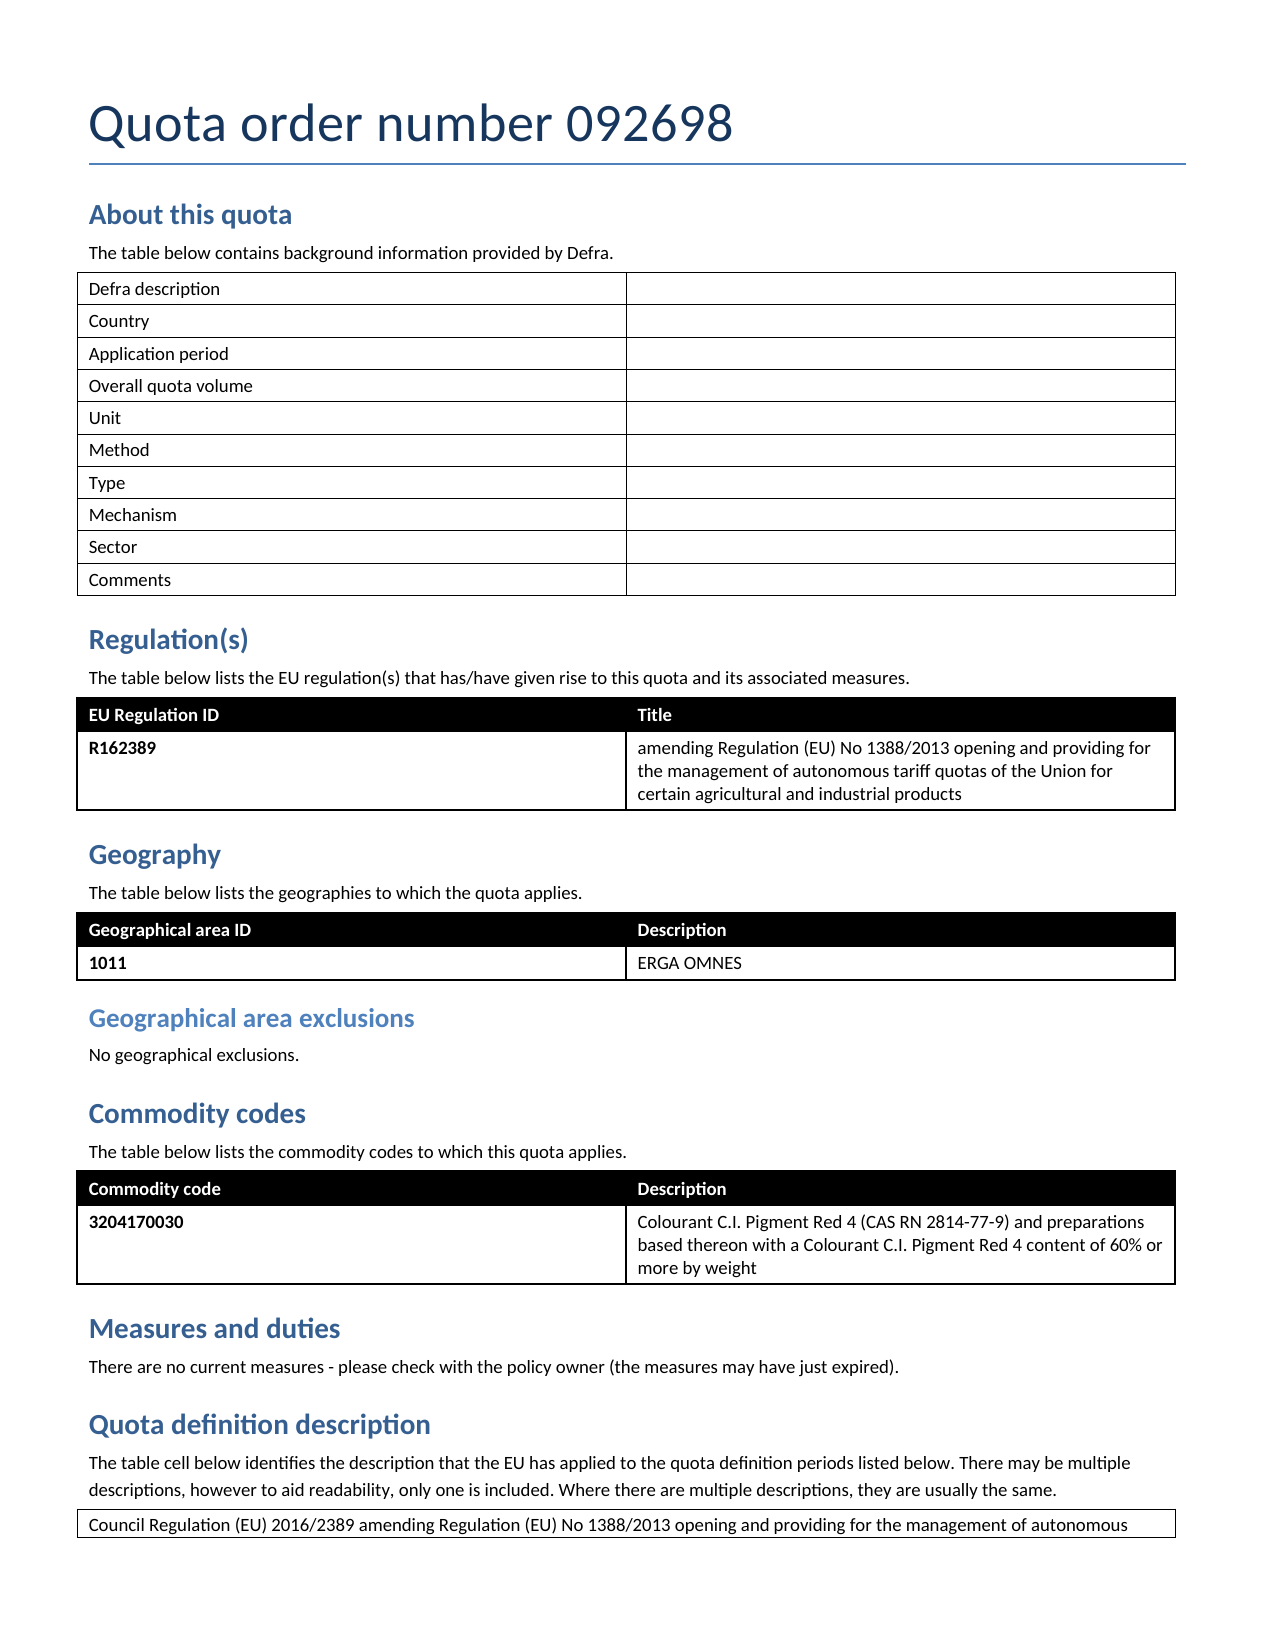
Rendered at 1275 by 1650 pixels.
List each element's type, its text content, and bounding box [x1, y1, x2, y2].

table_header Description [626, 914, 1174, 945]
text The table below lists the geographies to which the quota applies. [88, 881, 1186, 904]
table_header Geographical area ID [78, 914, 626, 945]
subtitle Regulation(s) [88, 621, 1186, 657]
table_header Commodity code [78, 1173, 626, 1204]
table_cell Type [78, 467, 626, 498]
table_cell Overall quota volume [78, 370, 626, 401]
subtitle Measures and duties [88, 1310, 1186, 1346]
table_cell Method [78, 435, 626, 466]
subtitle About this quota [88, 196, 1186, 232]
table_cell Mechanism [78, 499, 626, 530]
table_header [627, 273, 1175, 304]
table_cell [627, 305, 1175, 337]
table_header EU Regulation ID [78, 699, 626, 730]
table_cell [627, 370, 1175, 401]
table_cell Comments [78, 564, 626, 595]
table_cell 1011 [78, 947, 625, 978]
table_header Defra description [78, 273, 626, 304]
text The table below lists the commodity codes to which this quota applies. [88, 1140, 1186, 1163]
table_cell Sector [78, 531, 626, 563]
subtitle Geography [88, 836, 1186, 872]
text The table cell below identifies the description that the EU has applied to the quota definition periods listed below. There may be multiple descriptions, however to aid readability, only one is included. Where there are multiple descriptions, they are usually the same. [88, 1452, 1186, 1501]
table_cell R162389 [78, 732, 625, 809]
table_cell 3204170030 [78, 1206, 625, 1283]
table_cell amending Regulation (EU) No 1388/2013 opening and providing for the management of autonomous tariff quotas of the Union for certain agricultural and industrial products [627, 732, 1174, 809]
table_cell [627, 499, 1175, 530]
title Quota order number 092698 [88, 88, 1186, 165]
subtitle Commodity codes [88, 1095, 1186, 1130]
table_cell [627, 402, 1175, 433]
table_cell Application period [78, 338, 626, 369]
table_cell Unit [78, 402, 626, 433]
subtitle Quota definition description [88, 1406, 1186, 1442]
table_cell ERGA OMNES [627, 947, 1174, 978]
table_cell [627, 531, 1175, 563]
table_cell Country [78, 305, 626, 337]
text There are no current measures - please check with the policy owner (the measures may have just expired). [88, 1355, 1186, 1378]
text No geographical exclusions. [88, 1043, 1186, 1066]
text The table below contains background information provided by Defra. [88, 241, 1186, 264]
table_cell [627, 467, 1175, 498]
text The table below lists the EU regulation(s) that has/have given rise to this quota and its associated measures. [88, 666, 1186, 689]
table_cell [627, 435, 1175, 466]
table_cell [627, 338, 1175, 369]
table_header Description [626, 1173, 1174, 1204]
table_cell [627, 564, 1175, 595]
table_cell Colourant C.I. Pigment Red 4 (CAS RN 2814-77-9) and preparations based thereon with a Colourant C.I. Pigment Red 4 content of 60% or more by weight [627, 1206, 1174, 1283]
subtitle Geographical area exclusions [88, 1001, 1186, 1034]
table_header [78, 1510, 1175, 1537]
table_header Title [626, 699, 1174, 730]
